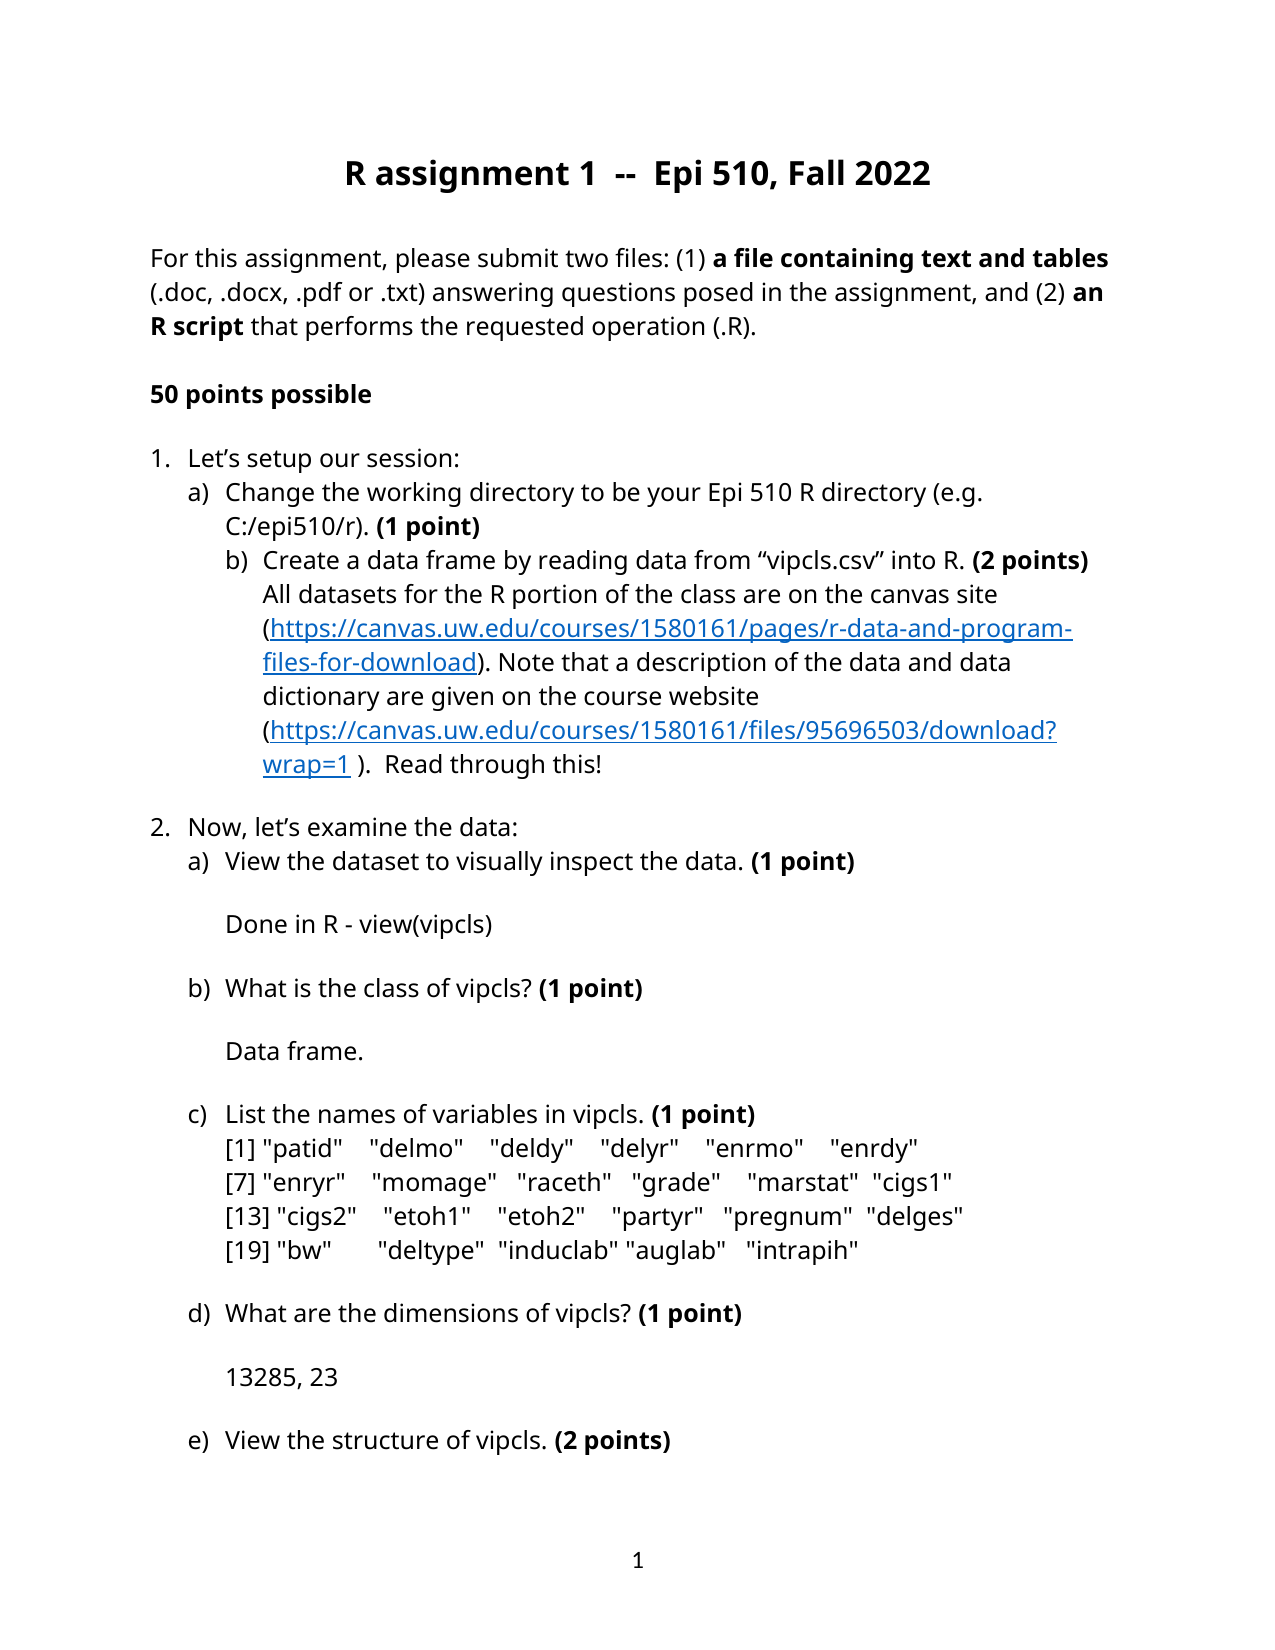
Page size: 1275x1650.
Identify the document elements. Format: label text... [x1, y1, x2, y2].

list Now, let’s examine the data: [150, 897, 1125, 931]
list View the dataset to visually inspect the data. (1 point) [187, 960, 1125, 994]
list What is the class of vipcls? (1 point) [187, 1087, 1125, 1121]
text For this assignment, please submit two files: (1) a file containing text and tables (.doc, .docx, .pdf or .txt) answering questions posed in the assignment, and (2) an R script that performs the requested operation (.R). [150, 241, 1125, 343]
list Let’s setup our session: [150, 440, 1125, 474]
text [19] "bw" "deltype" "induclab" "auglab" "intrapih" [225, 1349, 1125, 1384]
text R assignment 1 -- Epi 510, Fall 2022 [150, 150, 1125, 195]
text [1] "patid" "delmo" "deldy" "delyr" "enrmo" "enrdy" [225, 1247, 1125, 1281]
list What are the dimensions of vipcls? (1 point) [187, 1413, 1125, 1447]
list Change the working directory to be your Epi 510 R directory (e.g. C:/epi510/r). (1 point) [187, 503, 1125, 572]
text Data frame. [225, 1150, 1125, 1184]
text [13] "cigs2" "etoh1" "etoh2" "partyr" "pregnum" "delges" [225, 1316, 1125, 1349]
text 50 points possible [150, 377, 1125, 411]
list Create a data frame by reading data from “vipcls.csv” into R. (2 points) All datasets for the R portion of the class are on the canvas site (https://canvas.uw.edu/courses/1580161/pages/r-data-and-program-files-for-download). Note that a description of the data and data dictionary are given on the course website (https://canvas.uw.edu/courses/1580161/files/95696503/download?wrap=1 ). Read through this! [225, 601, 1125, 868]
text [7] "enryr" "momage" "raceth" "grade" "marstat" "cigs1" [225, 1281, 1125, 1316]
list List the names of variables in vipcls. (1 point) [187, 1213, 1125, 1247]
text Done in R - view(vipcls) [225, 1024, 1125, 1058]
